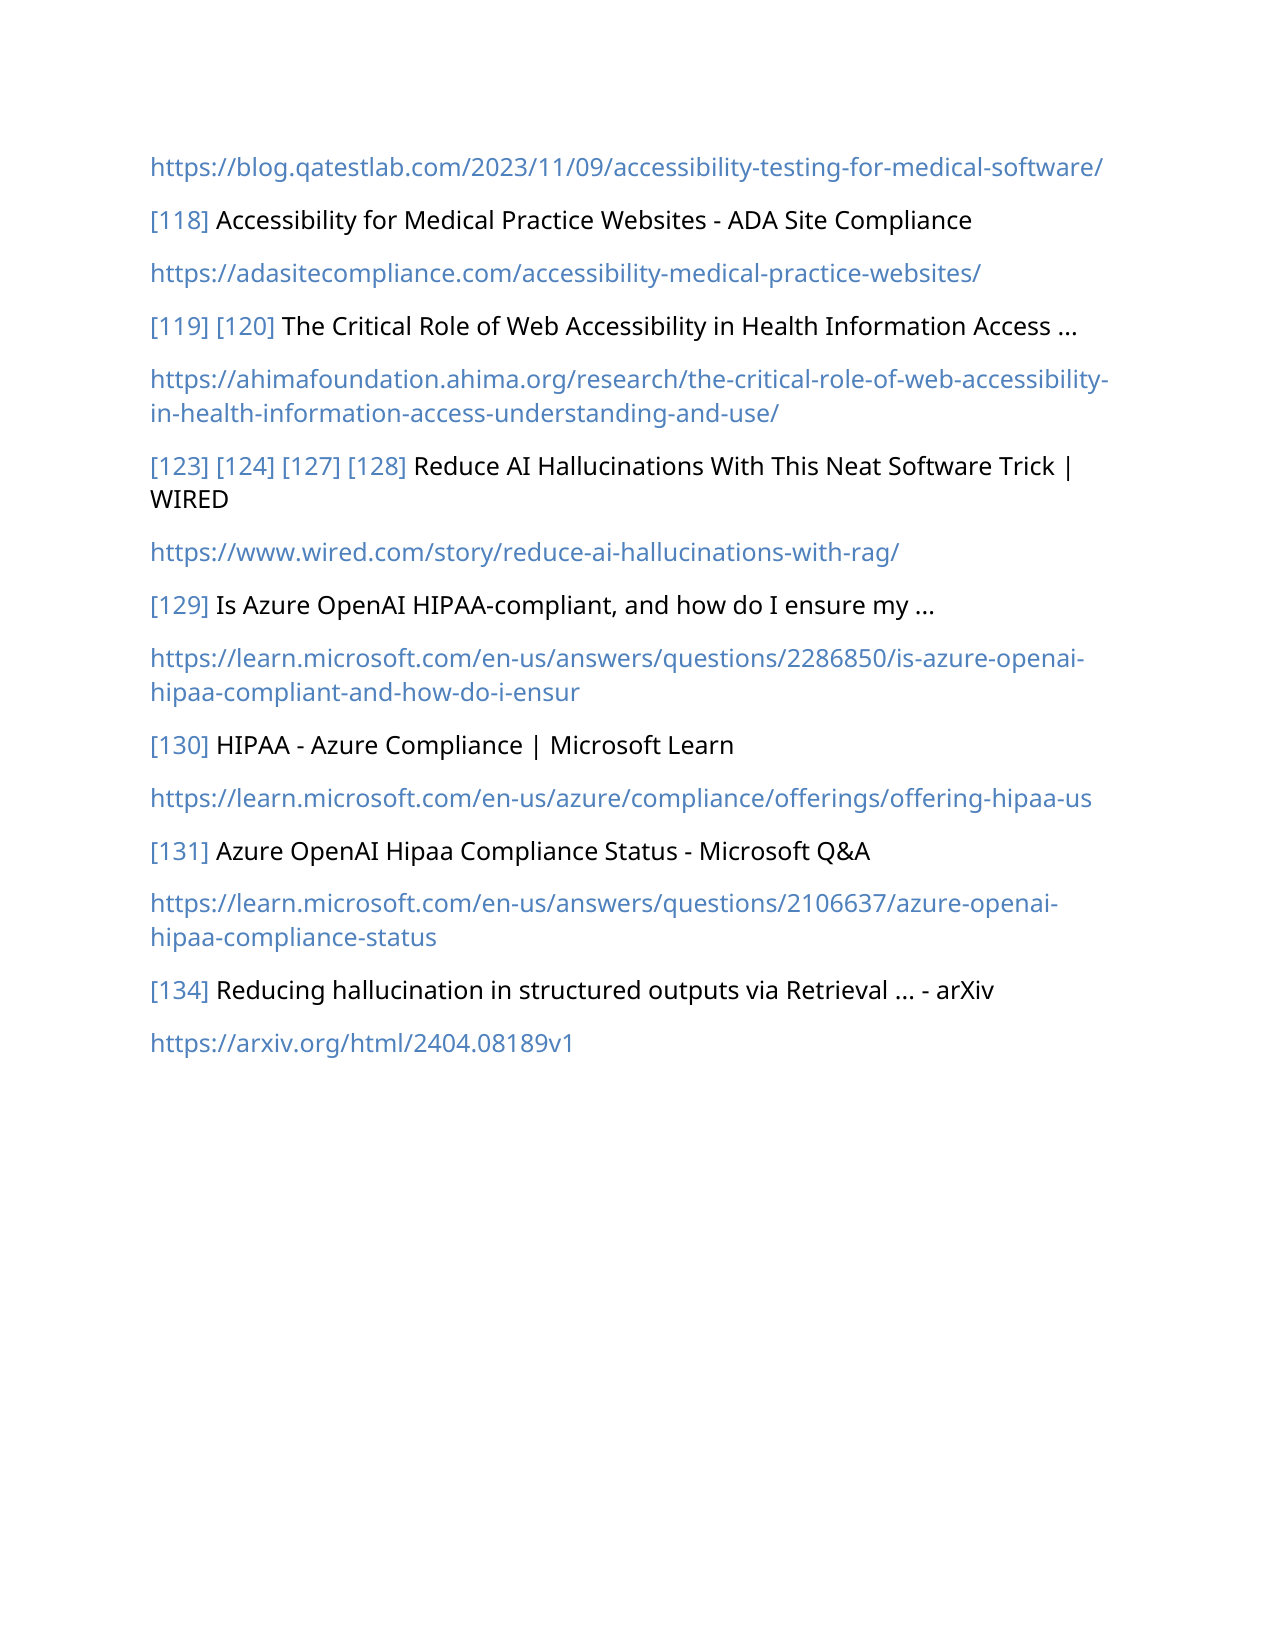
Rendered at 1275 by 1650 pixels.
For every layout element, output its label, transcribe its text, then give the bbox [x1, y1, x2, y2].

text https://ahimafoundation.ahima.org/research/the-critical-role-of-web-accessibility-in-health-information-access-understanding-and-use/ [150, 361, 1125, 429]
text [119] [120] The Critical Role of Web Accessibility in Health Information Access ... [150, 308, 1125, 342]
text [123] [124] [127] [128] Reduce AI Hallucinations With This Neat Software Trick | WIRED [150, 448, 1125, 516]
text https://www.wired.com/story/reduce-ai-hallucinations-with-rag/ [150, 535, 1125, 569]
text https://learn.microsoft.com/en-us/answers/questions/2106637/azure-openai-hipaa-compliance-status [150, 886, 1125, 954]
text https://arxiv.org/html/2404.08189v1 [150, 1026, 1125, 1060]
text https://learn.microsoft.com/en-us/answers/questions/2286850/is-azure-openai-hipaa-compliant-and-how-do-i-ensur [150, 641, 1125, 709]
text https://adasitecompliance.com/accessibility-medical-practice-websites/ [150, 256, 1125, 290]
text https://learn.microsoft.com/en-us/azure/compliance/offerings/offering-hipaa-us [150, 780, 1125, 814]
text [118] Accessibility for Medical Practice Websites - ADA Site Compliance [150, 203, 1125, 237]
text https://blog.qatestlab.com/2023/11/09/accessibility-testing-for-medical-software/ [150, 150, 1125, 184]
text [129] Is Azure OpenAI HIPAA-compliant, and how do I ensure my ... [150, 588, 1125, 622]
text [130] HIPAA - Azure Compliance | Microsoft Learn [150, 727, 1125, 762]
text [134] Reducing hallucination in structured outputs via Retrieval ... - arXiv [150, 973, 1125, 1007]
text [131] Azure OpenAI Hipaa Compliance Status - Microsoft Q&A [150, 833, 1125, 867]
